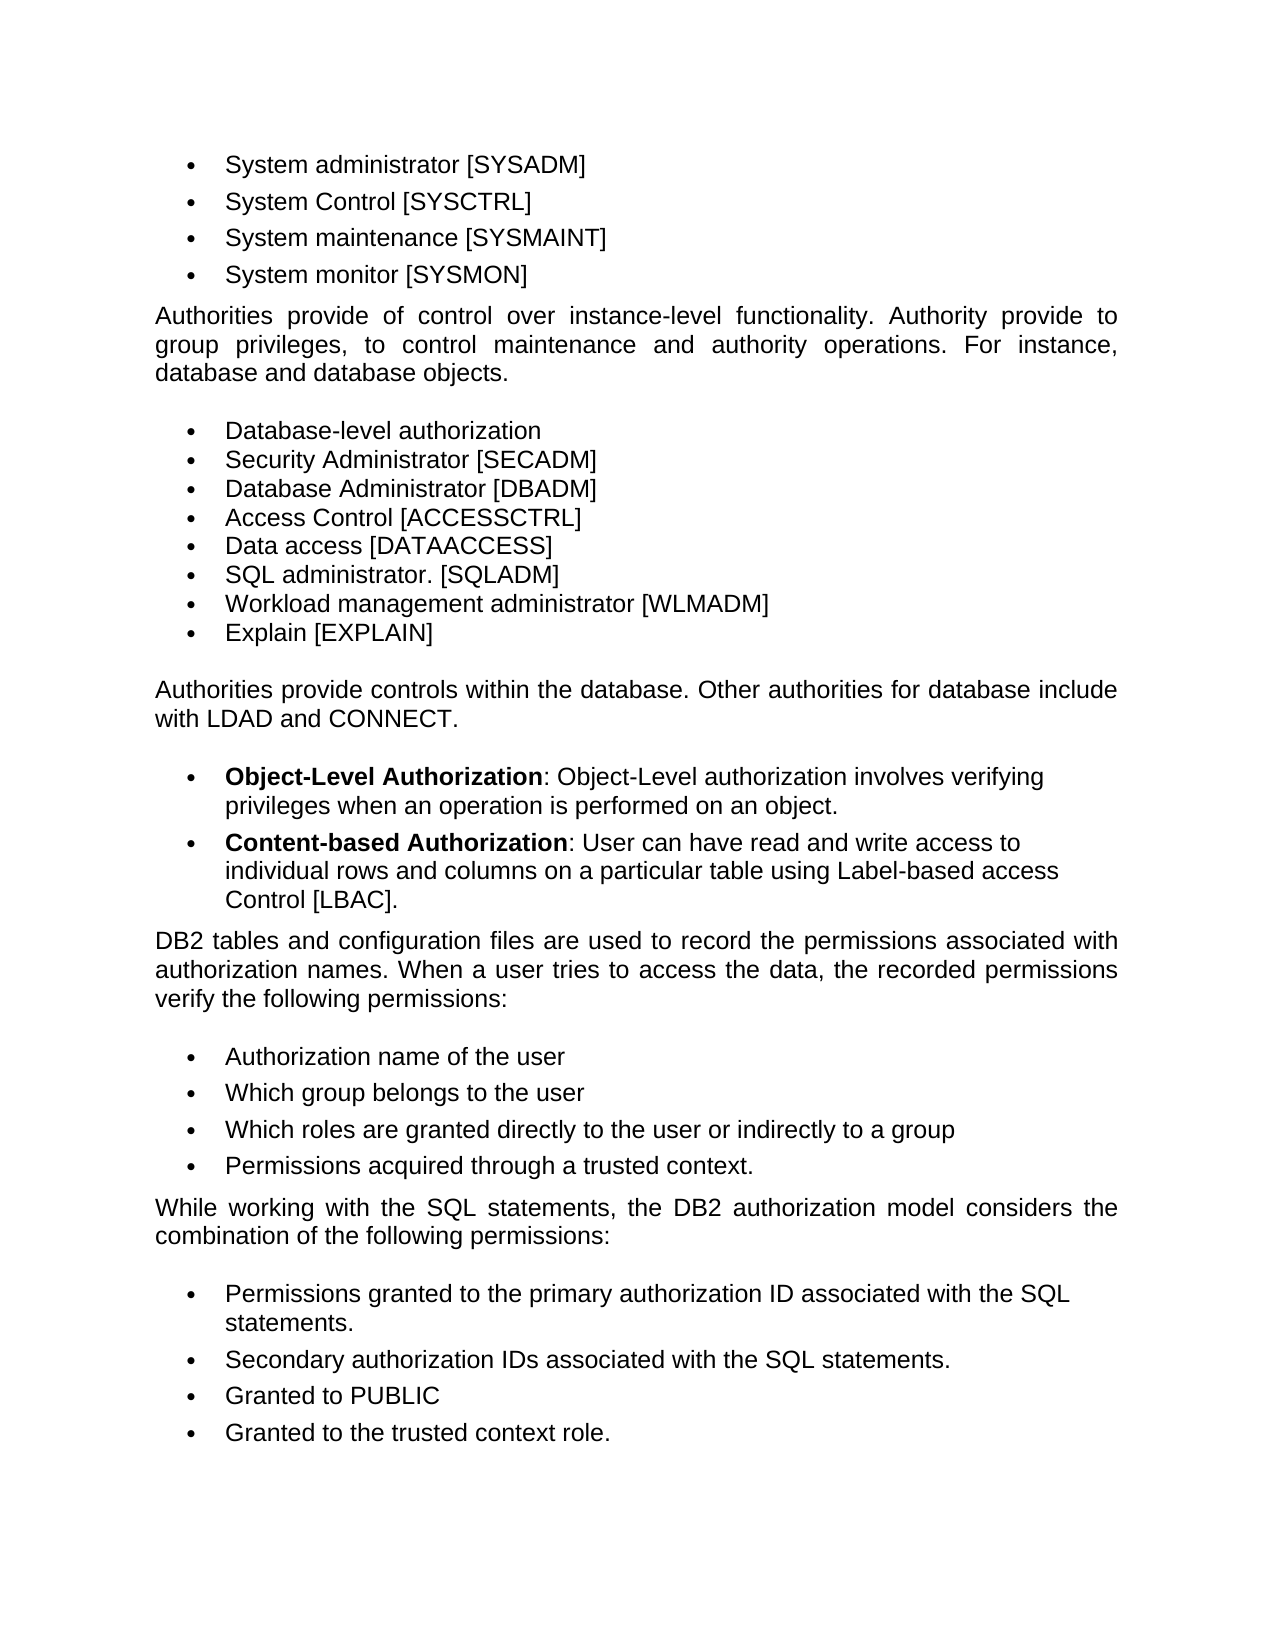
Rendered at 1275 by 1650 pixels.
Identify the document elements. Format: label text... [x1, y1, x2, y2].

list Which roles are granted directly to the user or indirectly to a group [187, 1115, 1125, 1143]
list Granted to the trusted context role. [187, 1418, 1125, 1446]
list System monitor [SYSMON] [187, 260, 1125, 288]
list Database-level authorization [187, 416, 1125, 445]
list Secondary authorization IDs associated with the SQL statements. [187, 1344, 1125, 1373]
list Authorization name of the user [187, 1042, 1125, 1070]
list Access Control [ACCESSCTRL] [187, 503, 1125, 531]
list System Control [SYSCTRL] [187, 187, 1125, 215]
list Database Administrator [DBADM] [187, 474, 1125, 503]
list Which group belongs to the user [187, 1078, 1125, 1107]
list Security Administrator [SECADM] [187, 445, 1125, 474]
list Permissions acquired through a trusted context. [187, 1151, 1125, 1180]
list Workload management administrator [WLMADM] [187, 589, 1125, 618]
text DB2 tables and configuration files are used to record the permissions associated with authorization names. When a user tries to access the data, the recorded permissions verify the following permissions: [155, 926, 1120, 1012]
text Authorities provide controls within the database. Other authorities for database include with LDAD and CONNECT. [155, 676, 1120, 733]
list Content-based Authorization: User can have read and write access to individual rows and columns on a particular table using Label-based access Control [LBAC]. [187, 827, 1125, 914]
list SQL administrator. [SQLADM] [187, 560, 1125, 589]
list System administrator [SYSADM] [187, 150, 1125, 179]
text Authorities provide of control over instance-level functionality. Authority provide to group privileges, to control maintenance and authority operations. For instance, database and database objects. [155, 301, 1120, 387]
list Permissions granted to the primary authorization ID associated with the SQL statements. [187, 1279, 1125, 1337]
text While working with the SQL statements, the DB2 authorization model considers the combination of the following permissions: [155, 1193, 1120, 1250]
list Granted to PUBLIC [187, 1381, 1125, 1410]
list Data access [DATAACCESS] [187, 531, 1125, 560]
list Explain [EXPLAIN] [187, 618, 1125, 646]
list System maintenance [SYSMAINT] [187, 223, 1125, 252]
list Object-Level Authorization: Object-Level authorization involves verifying privileges when an operation is performed on an object. [187, 762, 1125, 820]
